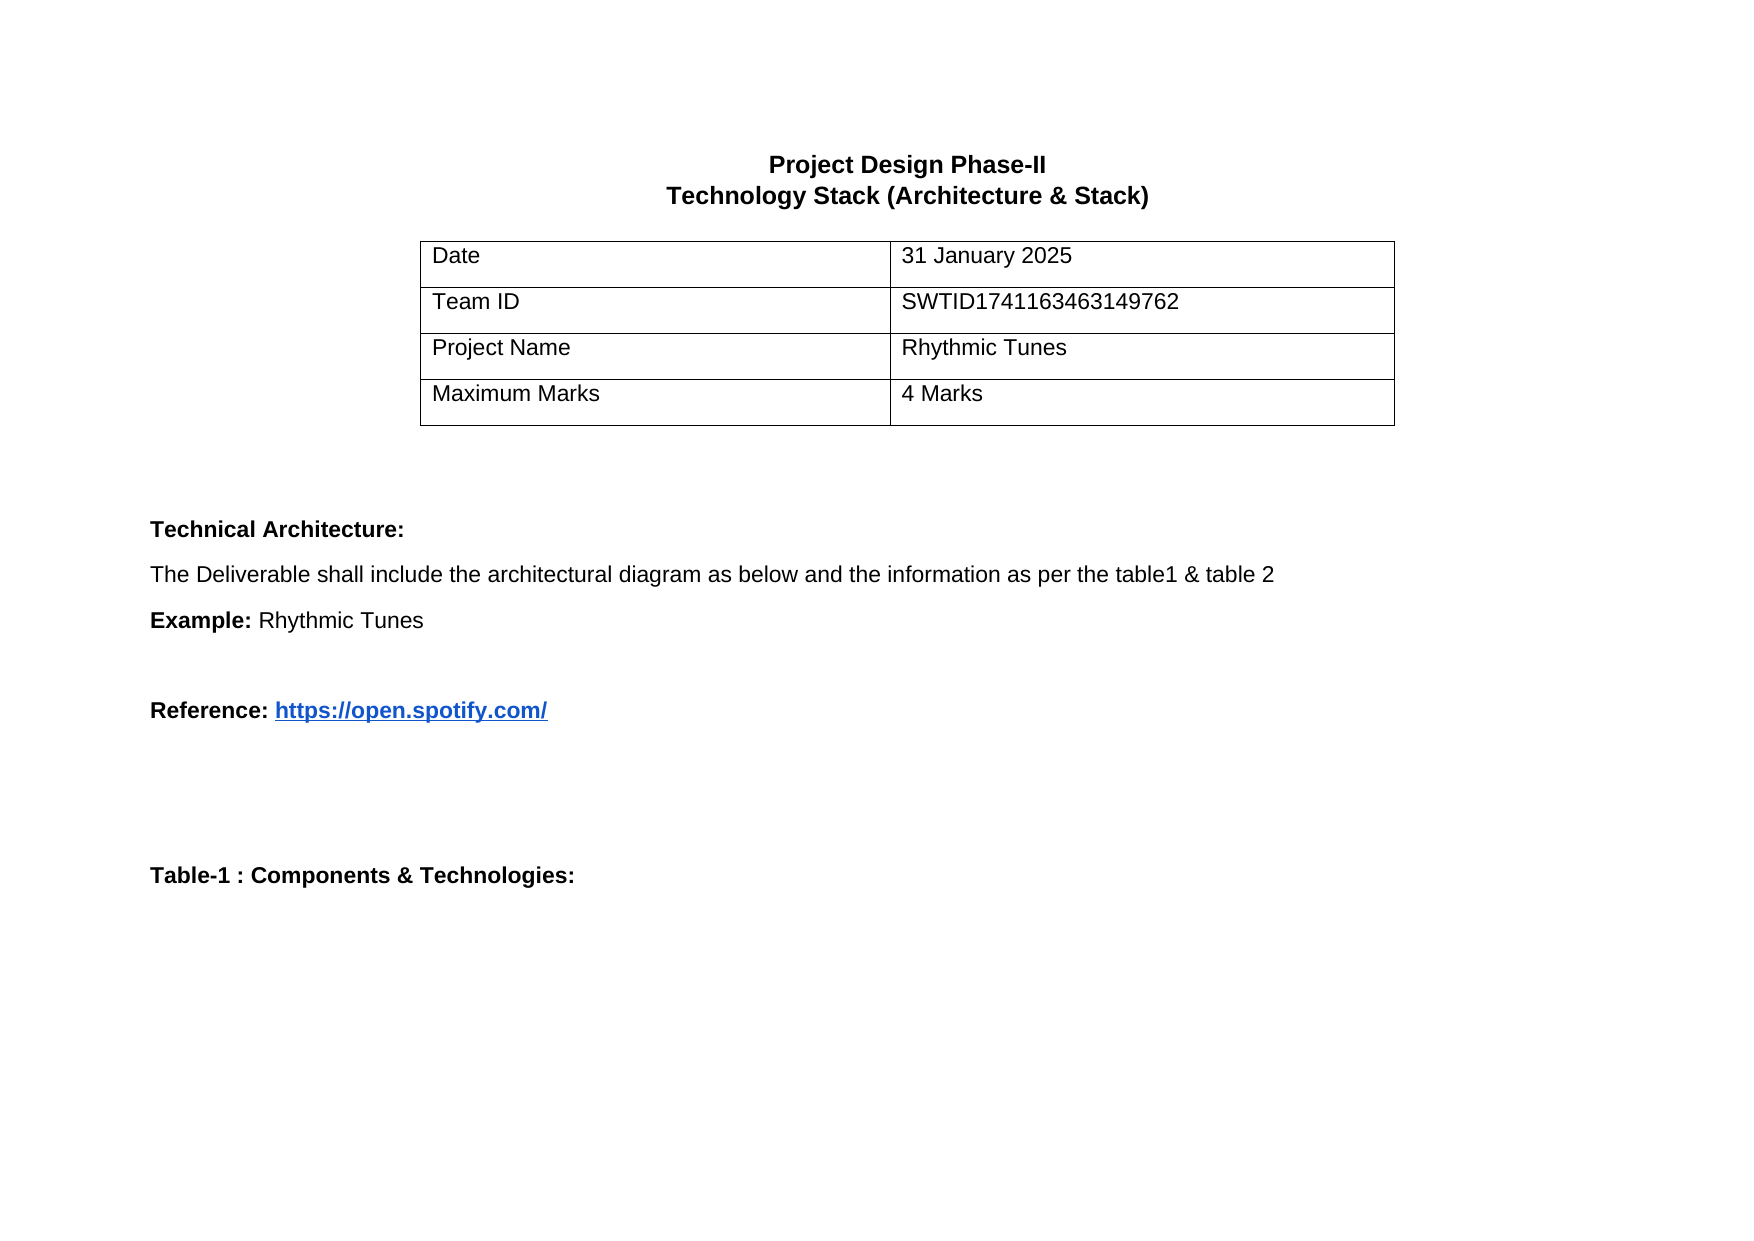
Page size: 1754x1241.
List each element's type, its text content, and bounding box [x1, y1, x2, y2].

text Technology Stack (Architecture & Stack) [150, 181, 1665, 210]
table_cell Team ID [421, 288, 890, 333]
text The Deliverable shall include the architectural diagram as below and the information as per the table1 & table 2 [150, 561, 1665, 588]
table_cell Maximum Marks [421, 380, 890, 425]
table_cell SWTID1741163463149762 [891, 288, 1394, 333]
text Technical Architecture: [150, 516, 1665, 543]
table_cell 4 Marks [891, 380, 1394, 425]
text Project Design Phase-II [150, 150, 1665, 179]
table_cell Rhythmic Tunes [891, 334, 1394, 379]
text Reference: https://open.spotify.com/ [150, 697, 1665, 723]
text Example: Rhythmic Tunes [150, 607, 1665, 633]
table_header Date [421, 242, 890, 287]
table_header 31 January 2025 [891, 242, 1394, 287]
text Table-1 : Components & Technologies: [150, 862, 1665, 889]
table_cell Project Name [421, 334, 890, 379]
